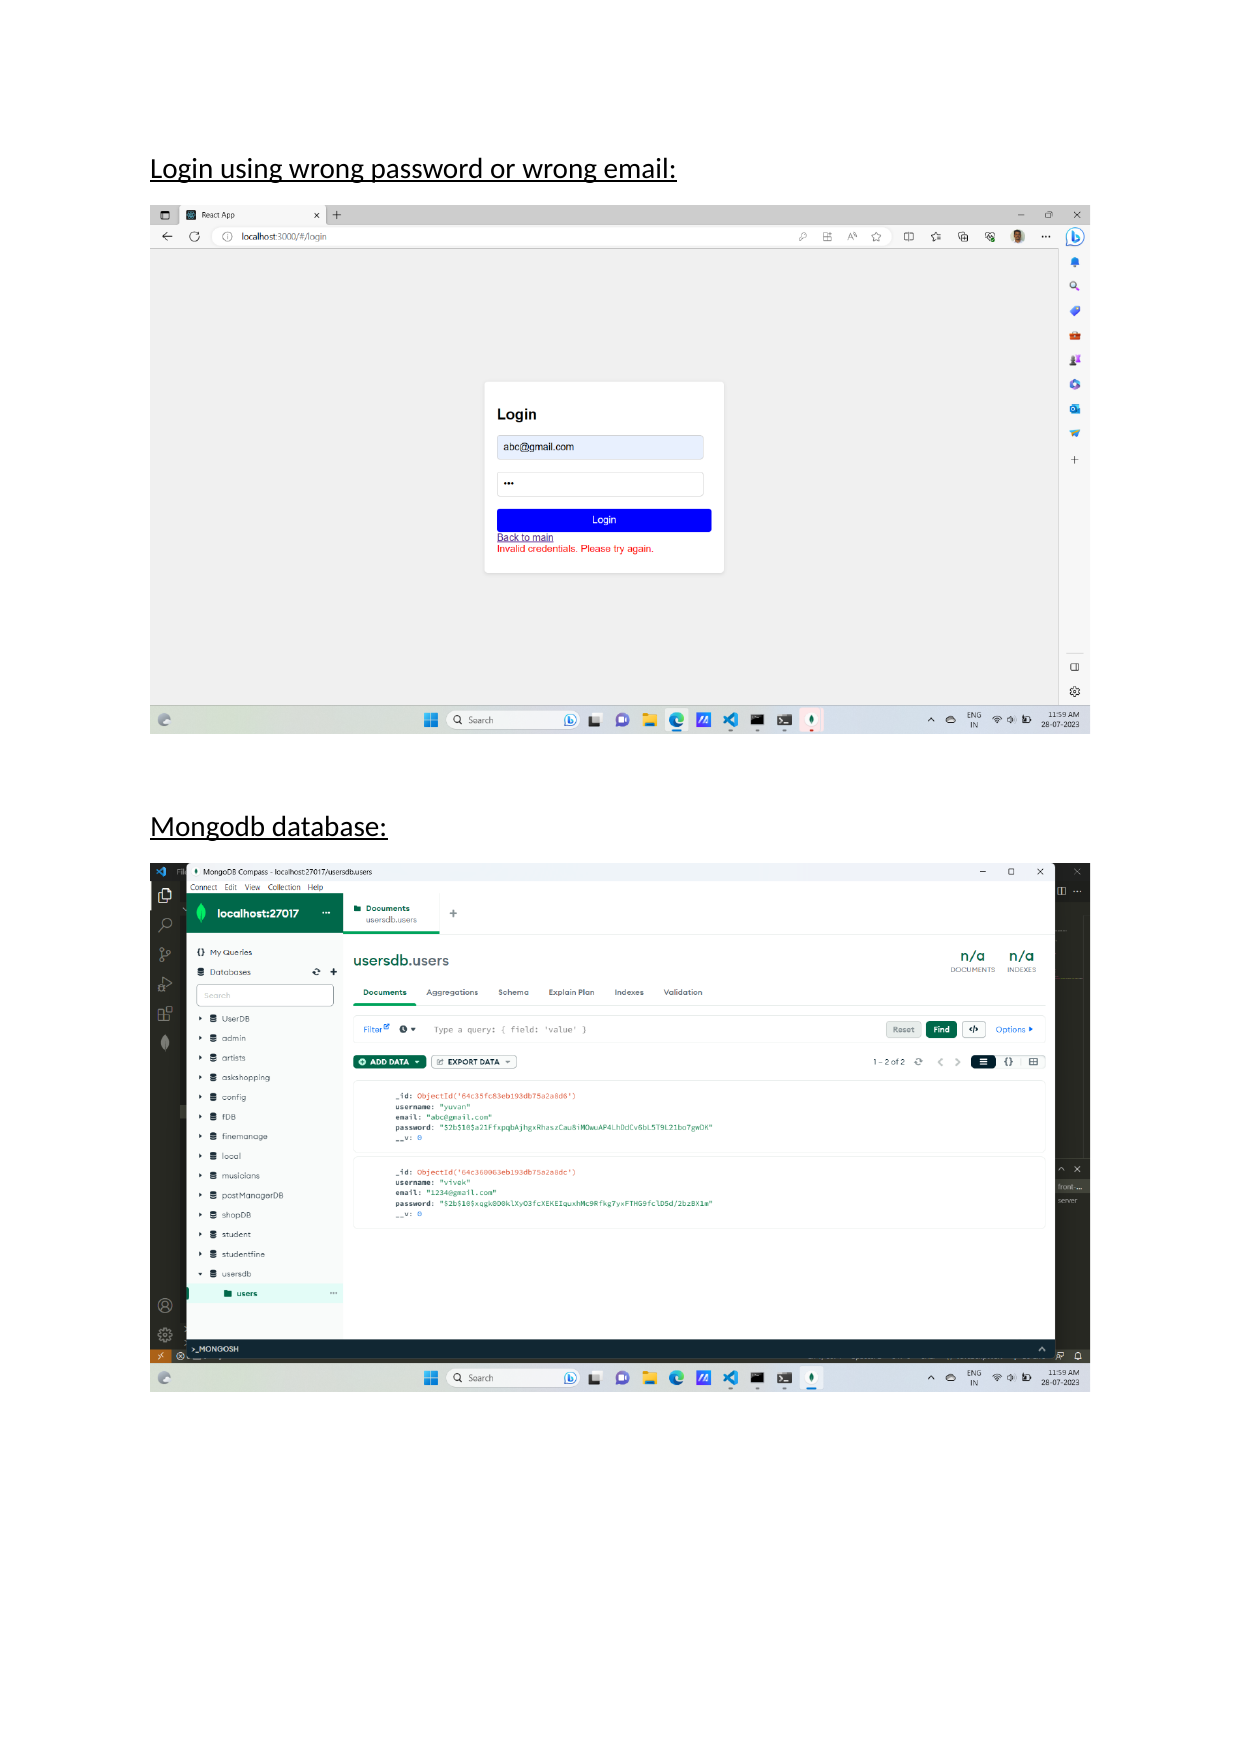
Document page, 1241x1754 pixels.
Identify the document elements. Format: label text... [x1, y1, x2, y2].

picture [150, 205, 1091, 734]
text Login using wrong password or wrong email: [150, 150, 1090, 186]
picture [150, 863, 1091, 1392]
text Mongodb database: [150, 808, 1090, 843]
